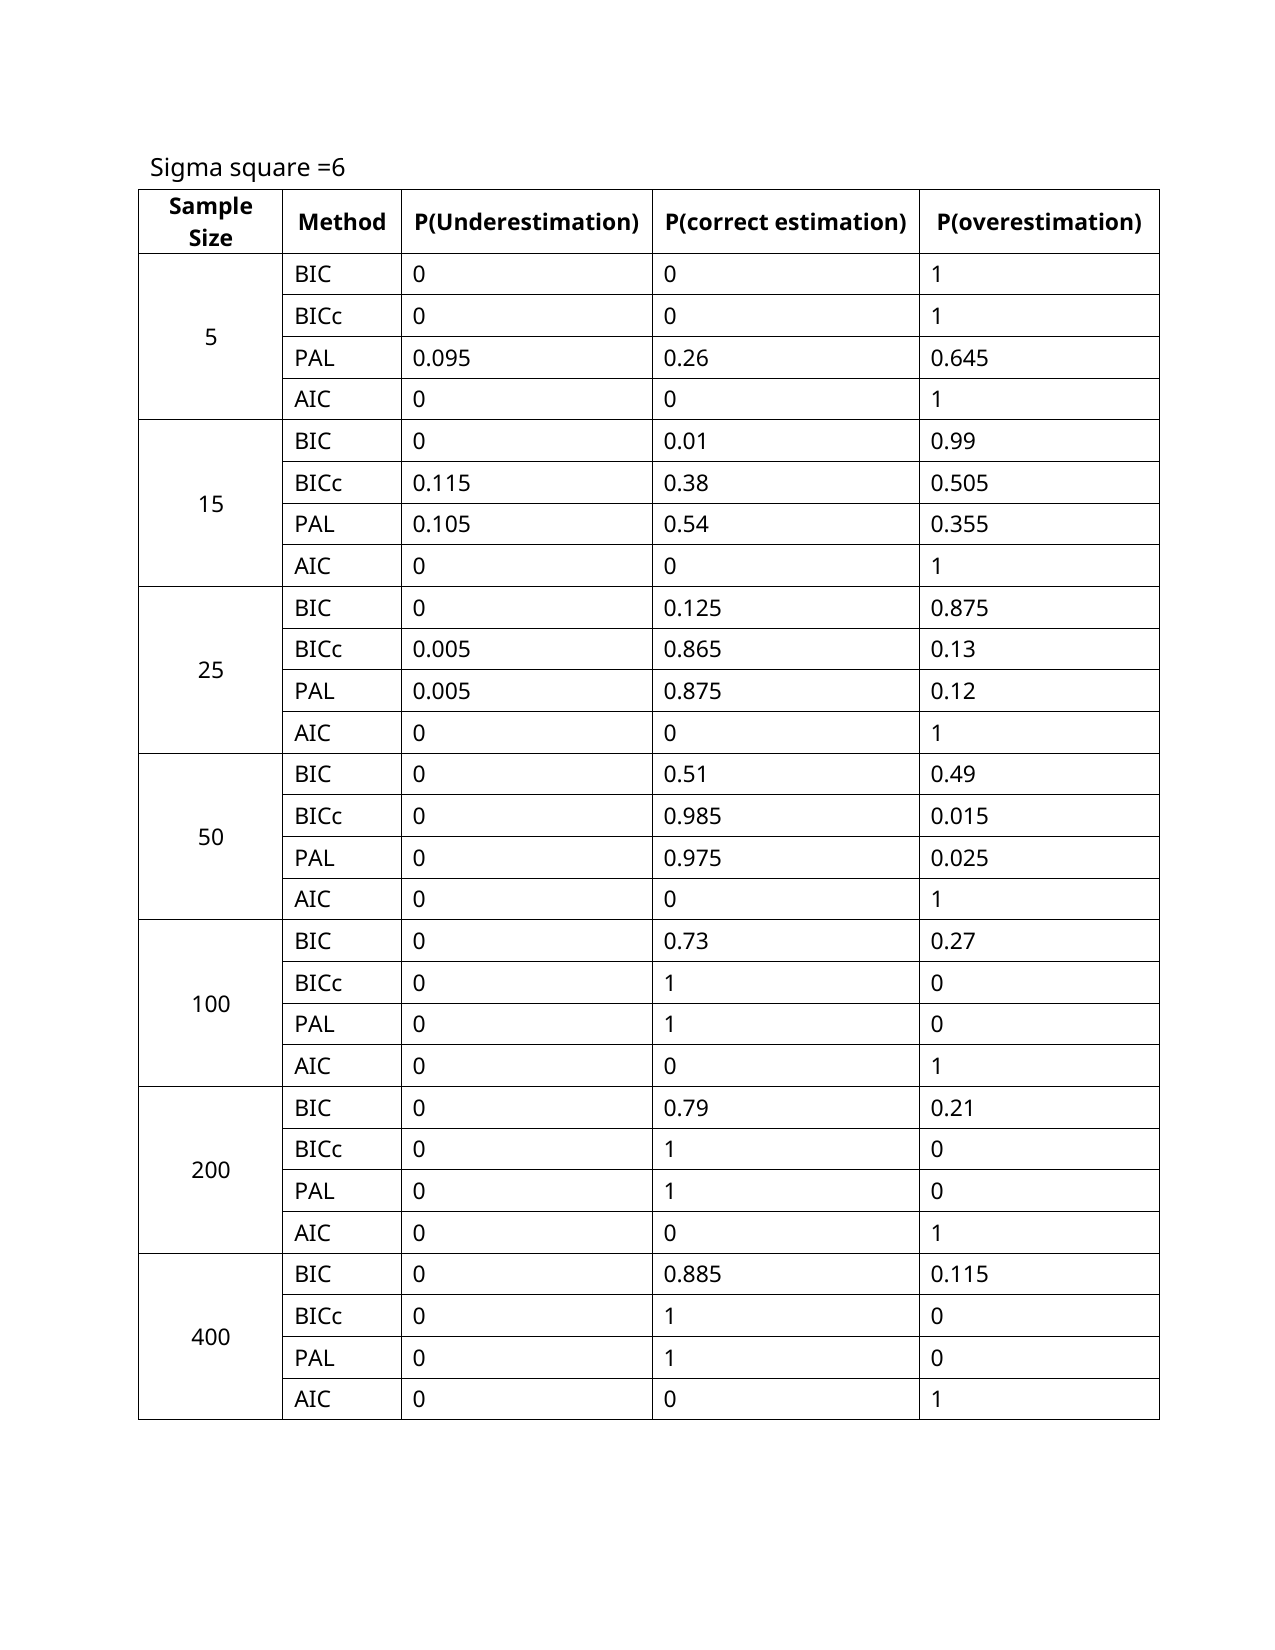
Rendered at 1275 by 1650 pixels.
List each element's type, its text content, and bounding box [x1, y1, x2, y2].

table_cell 0 [920, 1129, 1159, 1169]
table_cell BICc [283, 1295, 401, 1336]
table_cell AIC [283, 1045, 401, 1086]
table_cell 0.125 [653, 587, 919, 628]
table_cell 0 [653, 879, 919, 919]
table_cell AIC [283, 545, 401, 586]
table_cell BIC [283, 420, 401, 461]
table_cell PAL [283, 837, 401, 878]
table_cell 0.115 [920, 1254, 1159, 1294]
table_cell 1 [653, 1170, 919, 1211]
table_cell 1 [920, 1212, 1159, 1253]
table_cell BICc [283, 295, 401, 336]
table_cell AIC [283, 1212, 401, 1253]
table_cell 0 [402, 1129, 652, 1169]
table_cell BICc [283, 462, 401, 503]
table_cell PAL [283, 1170, 401, 1211]
table_cell 0.79 [653, 1087, 919, 1128]
table_cell 0.875 [920, 587, 1159, 628]
table_cell 0 [653, 712, 919, 753]
table_cell 0 [402, 1337, 652, 1378]
table_cell 0.885 [653, 1254, 919, 1294]
table_cell BIC [283, 920, 401, 961]
table_cell 0 [653, 1045, 919, 1086]
table_cell 0.645 [920, 337, 1159, 378]
table_cell 0.12 [920, 670, 1159, 711]
table_header Sample Size [139, 190, 282, 253]
table_cell 0 [402, 837, 652, 878]
table_cell 0.355 [920, 504, 1159, 544]
table_cell 0.51 [653, 754, 919, 794]
table_cell 0.38 [653, 462, 919, 503]
table_cell 1 [920, 545, 1159, 586]
table_cell 0 [402, 1212, 652, 1253]
table_cell 0.005 [402, 629, 652, 669]
table_cell 0 [653, 545, 919, 586]
table_cell 0.73 [653, 920, 919, 961]
table_cell 50 [139, 754, 282, 919]
table_cell 0 [402, 962, 652, 1003]
table_cell PAL [283, 337, 401, 378]
table_cell 1 [653, 1295, 919, 1336]
table_cell 0 [402, 795, 652, 836]
table_cell 0.865 [653, 629, 919, 669]
table_cell 0 [402, 879, 652, 919]
table_cell 0.01 [653, 420, 919, 461]
table_cell BICc [283, 962, 401, 1003]
table_cell 0 [653, 1212, 919, 1253]
table_cell 0 [402, 545, 652, 586]
table_cell 1 [653, 1129, 919, 1169]
table_cell 400 [139, 1254, 282, 1419]
table_cell 0.005 [402, 670, 652, 711]
table_cell 0.505 [920, 462, 1159, 503]
table_cell AIC [283, 379, 401, 419]
table_cell 0 [402, 712, 652, 753]
table_cell 0 [920, 962, 1159, 1003]
table_cell 100 [139, 920, 282, 1086]
table_cell 0 [653, 295, 919, 336]
table_cell 0 [920, 1295, 1159, 1336]
table_cell 0.21 [920, 1087, 1159, 1128]
table_cell 0 [920, 1004, 1159, 1044]
table_cell 0.025 [920, 837, 1159, 878]
table_cell 0.54 [653, 504, 919, 544]
table_cell 0.27 [920, 920, 1159, 961]
table_cell 5 [139, 254, 282, 419]
table_cell 0 [402, 1045, 652, 1086]
table_cell 0.975 [653, 837, 919, 878]
table_cell 1 [653, 962, 919, 1003]
table_cell 0.875 [653, 670, 919, 711]
table_cell 0 [653, 379, 919, 419]
table_cell BICc [283, 629, 401, 669]
table_cell AIC [283, 1379, 401, 1419]
table_cell 1 [920, 254, 1159, 294]
table_cell 0 [402, 254, 652, 294]
table_cell BIC [283, 587, 401, 628]
table_cell 0 [402, 1087, 652, 1128]
table_cell BIC [283, 1254, 401, 1294]
table_header P(Underestimation) [402, 190, 652, 253]
table_cell BICc [283, 795, 401, 836]
table_cell PAL [283, 1337, 401, 1378]
table_cell 1 [920, 295, 1159, 336]
table_cell PAL [283, 1004, 401, 1044]
table_cell BICc [283, 1129, 401, 1169]
table_cell 1 [653, 1004, 919, 1044]
table_cell 0.49 [920, 754, 1159, 794]
table_cell 1 [653, 1337, 919, 1378]
table_cell 1 [920, 1379, 1159, 1419]
table_cell 0 [402, 295, 652, 336]
table_cell 1 [920, 879, 1159, 919]
table_cell 25 [139, 587, 282, 753]
table_cell 1 [920, 379, 1159, 419]
table_cell AIC [283, 879, 401, 919]
table_cell 0.015 [920, 795, 1159, 836]
table_cell PAL [283, 504, 401, 544]
table_cell 0.26 [653, 337, 919, 378]
table_cell 0 [402, 420, 652, 461]
table_cell 0.115 [402, 462, 652, 503]
table_cell 0 [402, 1004, 652, 1044]
table_cell 0 [402, 754, 652, 794]
table_cell PAL [283, 670, 401, 711]
table_cell 0 [402, 1254, 652, 1294]
table_cell 15 [139, 420, 282, 586]
table_cell 0 [402, 379, 652, 419]
table_cell 1 [920, 1045, 1159, 1086]
table_cell 0 [402, 587, 652, 628]
table_cell AIC [283, 712, 401, 753]
table_cell BIC [283, 1087, 401, 1128]
table_cell 0 [402, 1379, 652, 1419]
table_cell 0 [402, 920, 652, 961]
table_cell 200 [139, 1087, 282, 1253]
table_cell BIC [283, 754, 401, 794]
table_cell 0 [653, 254, 919, 294]
table_cell 0 [402, 1170, 652, 1211]
table_cell 0.13 [920, 629, 1159, 669]
table_cell 0.99 [920, 420, 1159, 461]
table_cell 0.095 [402, 337, 652, 378]
table_cell 0 [653, 1379, 919, 1419]
table_cell 0.985 [653, 795, 919, 836]
table_header P(correct estimation) [653, 190, 919, 253]
table_cell 0 [920, 1170, 1159, 1211]
table_header Method [283, 190, 401, 253]
table_cell 0 [920, 1337, 1159, 1378]
table_header P(overestimation) [920, 190, 1159, 253]
table_cell 0 [402, 1295, 652, 1336]
table_cell 0.105 [402, 504, 652, 544]
table_cell BIC [283, 254, 401, 294]
text Sigma square =6 [150, 150, 1125, 184]
table_cell 1 [920, 712, 1159, 753]
